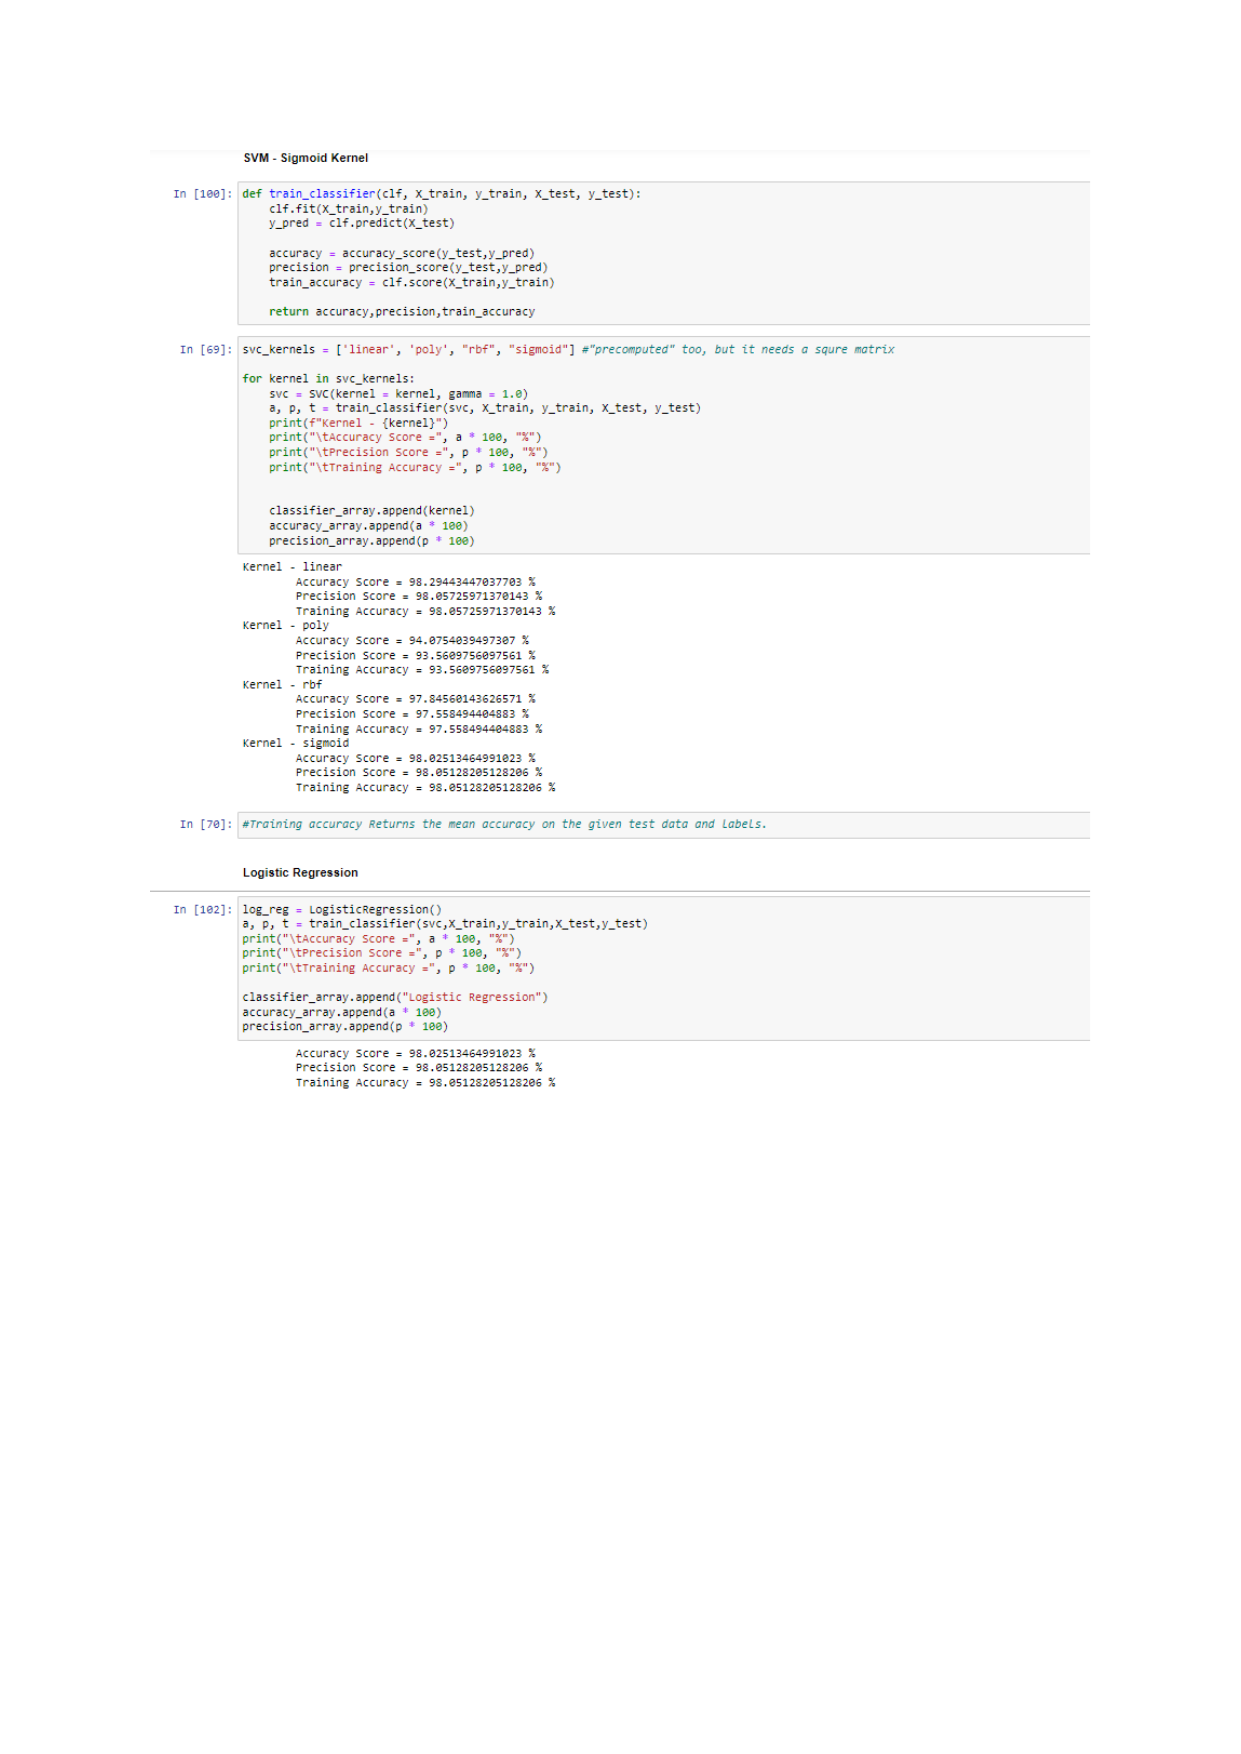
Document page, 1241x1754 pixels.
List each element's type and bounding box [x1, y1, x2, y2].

picture [150, 150, 1091, 1094]
